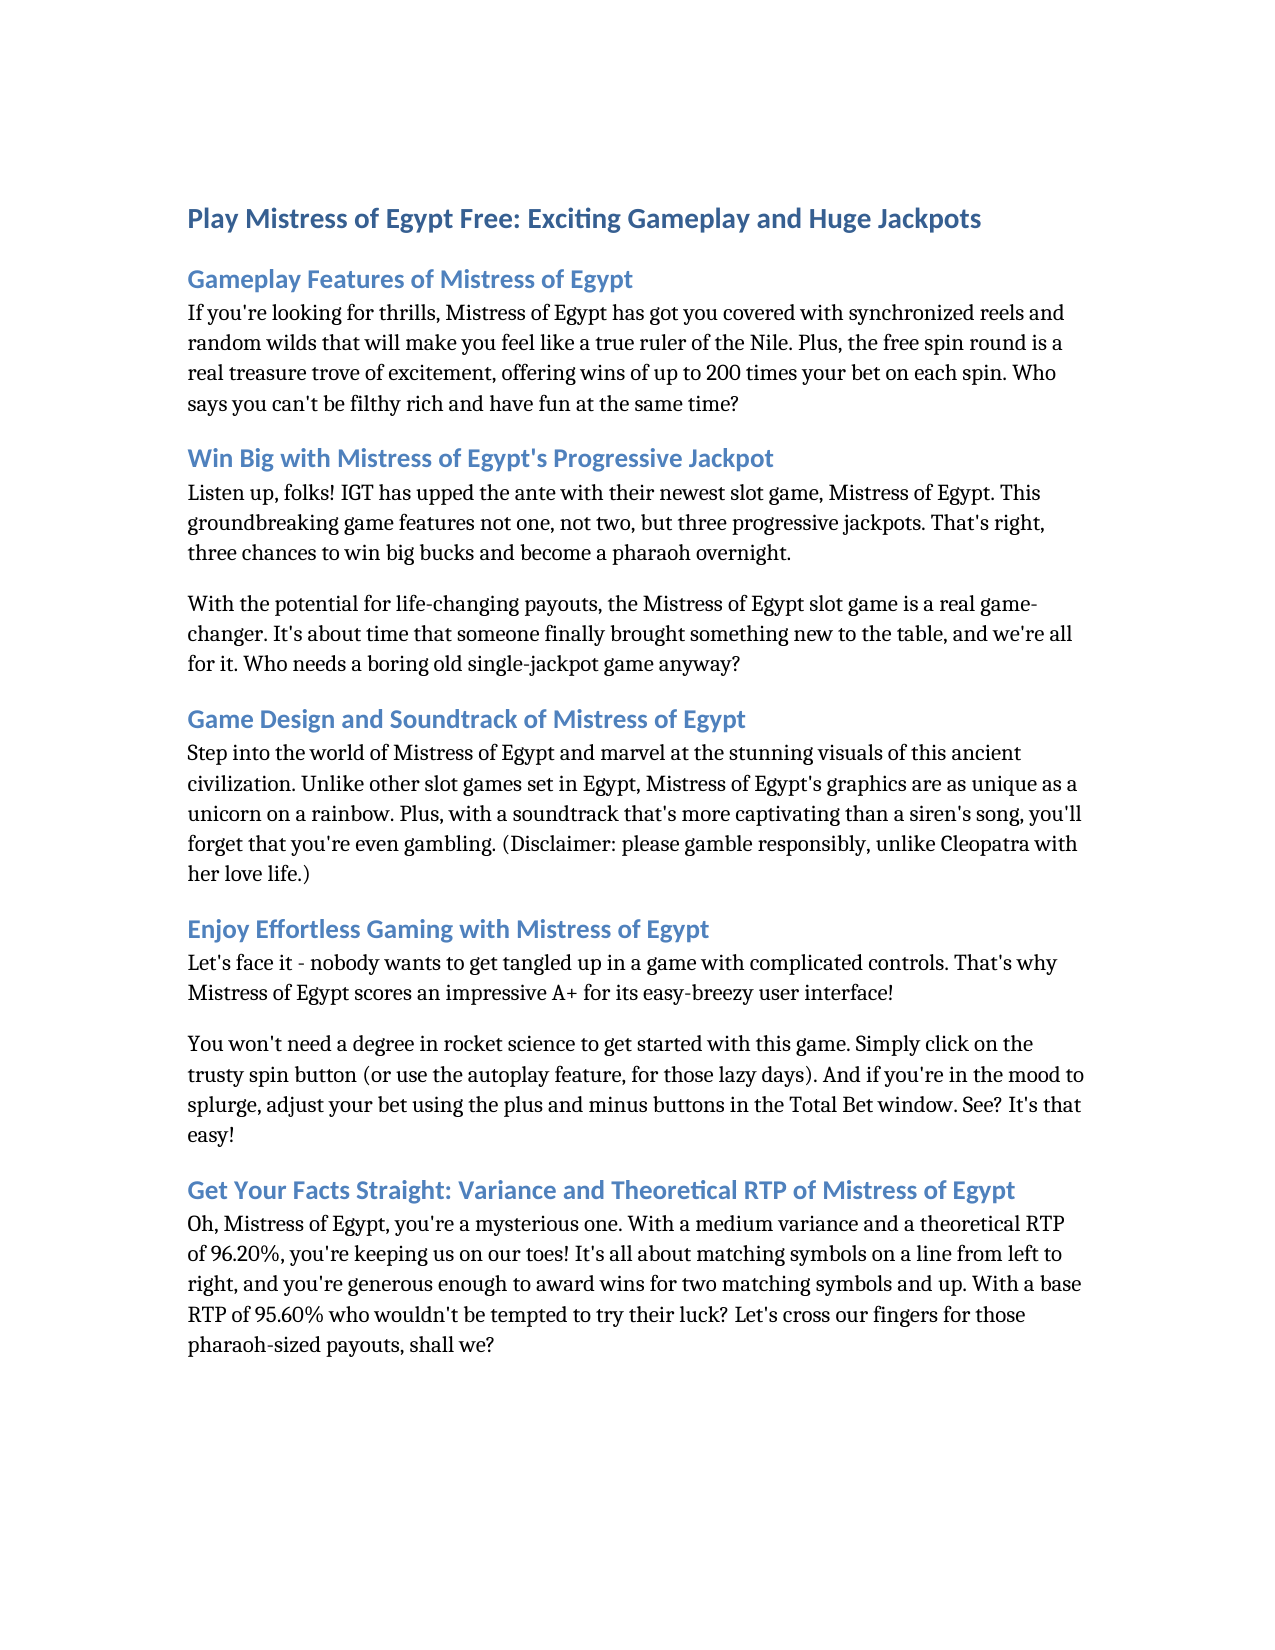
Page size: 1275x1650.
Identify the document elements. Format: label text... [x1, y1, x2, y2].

subtitle Get Your Facts Straight: Variance and Theoretical RTP of Mistress of Egypt [187, 1173, 1087, 1206]
text Oh, Mistress of Egypt, you're a mysterious one. With a medium variance and a theoretical RTP of 96.20%, you're keeping us on our toes! It's all about matching symbols on a line from left to right, and you're generous enough to award wins for two matching symbols and up. With a base RTP of 95.60% who wouldn't be tempted to try their luck? Let's cross our fingers for those pharaoh-sized payouts, shall we? [187, 1211, 1087, 1358]
text Listen up, folks! IGT has upped the ante with their newest slot game, Mistress of Egypt. This groundbreaking game features not one, not two, but three progressive jackpots. That's right, three chances to win big bucks and become a pharaoh overnight. [187, 479, 1087, 566]
text With the potential for life-changing payouts, the Mistress of Egypt slot game is a real game-changer. It's about time that someone finally brought something new to the table, and we're all for it. Who needs a boring old single-jackpot game anyway? [187, 591, 1087, 677]
text If you're looking for thrills, Mistress of Egypt has got you covered with synchronized reels and random wilds that will make you feel like a true ruler of the Nile. Plus, the free spin round is a real treasure trove of excitement, offering wins of up to 200 times your bet on each spin. Who says you can't be filthy rich and have fun at the same time? [187, 300, 1087, 417]
text You won't need a degree in rocket science to get started with this game. Simply click on the trusty spin button (or use the autoplay feature, for those lazy days). And if you're in the mood to splurge, adjust your bet using the plus and minus buttons in the Total Bet window. See? It's that easy! [187, 1031, 1087, 1148]
subtitle Play Mistress of Egypt Free: Exciting Gameplay and Huge Jackpots [187, 200, 1087, 236]
subtitle Enjoy Effortless Gaming with Mistress of Egypt [187, 912, 1087, 945]
text Step into the world of Mistress of Egypt and marvel at the stunning visuals of this ancient civilization. Unlike other slot games set in Egypt, Mistress of Egypt's graphics are as unique as a unicorn on a rainbow. Plus, with a soundtrack that's more captivating than a siren's song, you'll forget that you're even gambling. (Disclaimer: please gamble responsibly, unlike Cleopatra with her love life.) [187, 740, 1087, 887]
subtitle Gameplay Features of Mistress of Egypt [187, 262, 1087, 295]
text Let's face it - nobody wants to get tangled up in a game with complicated controls. That's why Mistress of Egypt scores an impressive A+ for its easy-breezy user interface! [187, 950, 1087, 1006]
subtitle Game Design and Soundtrack of Mistress of Egypt [187, 702, 1087, 735]
subtitle Win Big with Mistress of Egypt's Progressive Jackpot [187, 441, 1087, 474]
